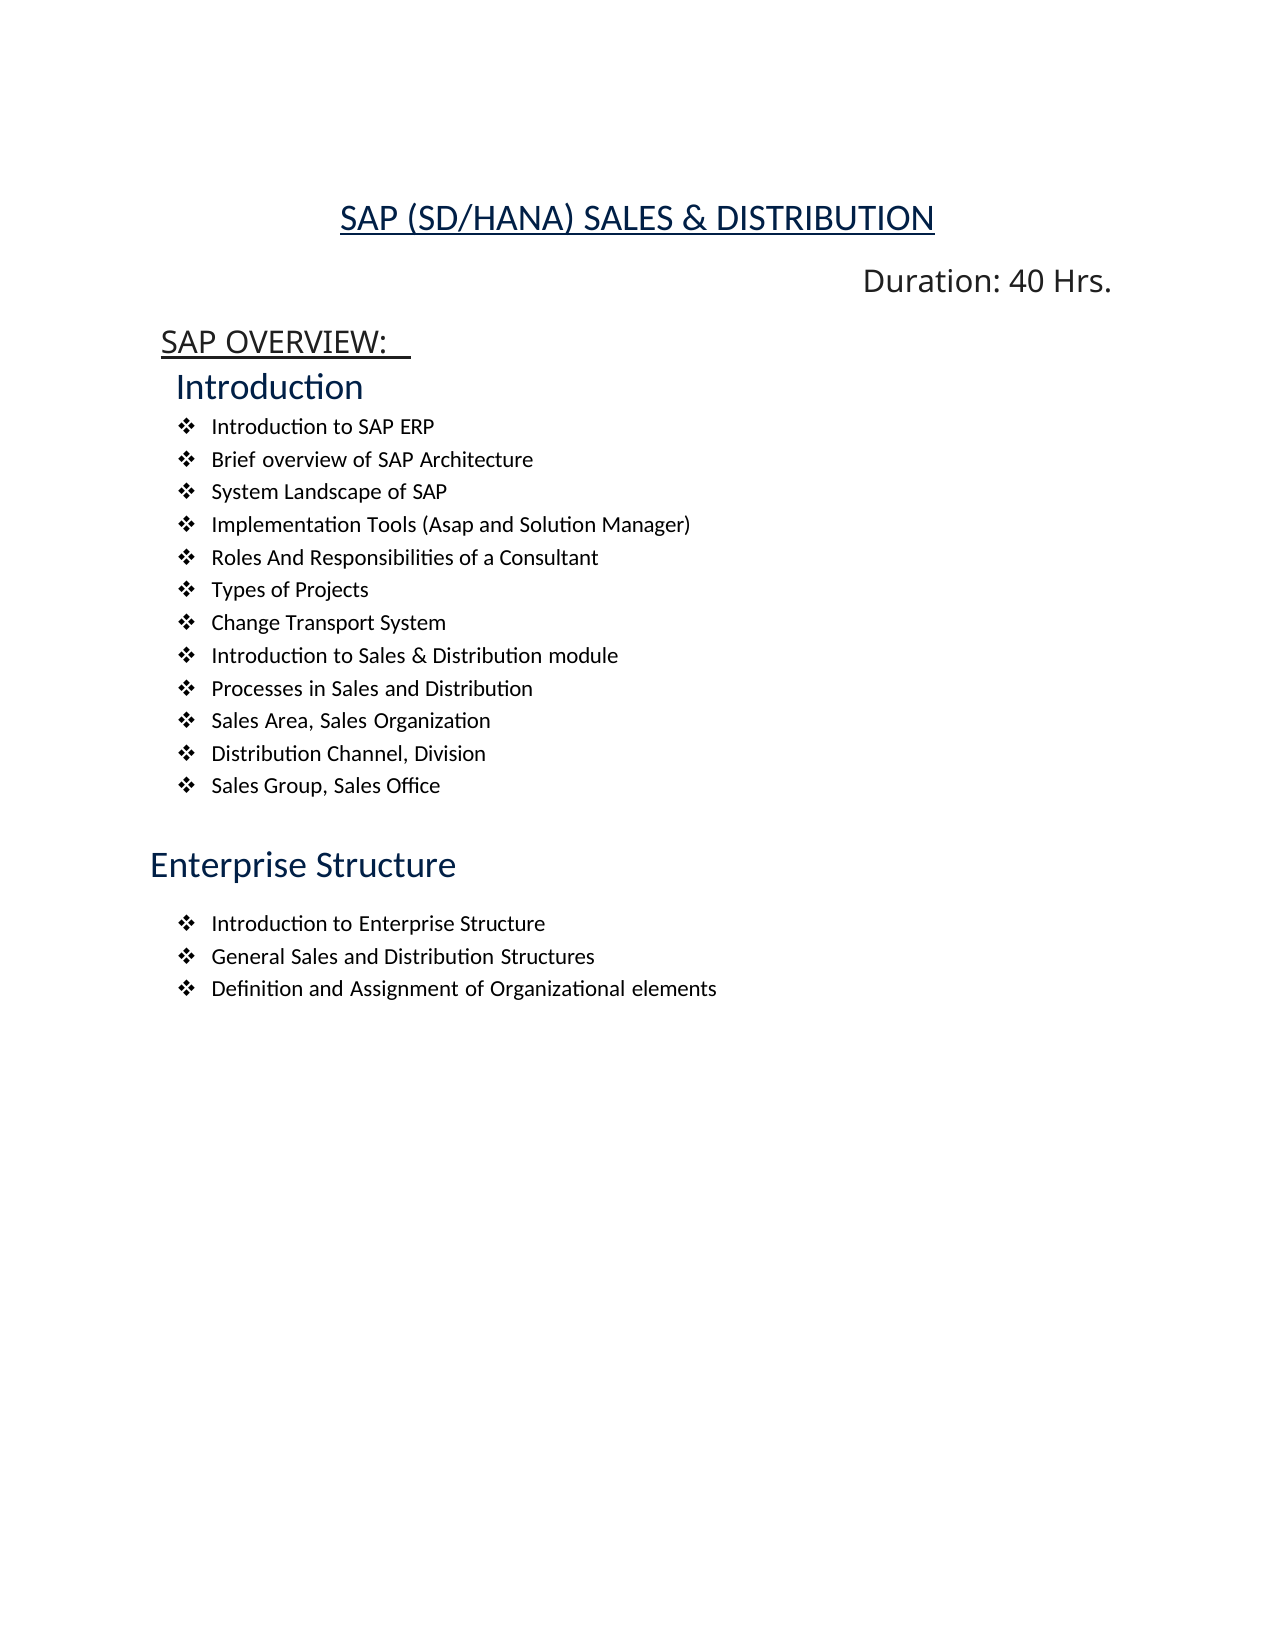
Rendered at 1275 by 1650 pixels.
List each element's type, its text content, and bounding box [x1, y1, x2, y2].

text SAP OVERVIEW: [161, 320, 1125, 363]
list Types of Projects [176, 576, 1125, 604]
list Processes in Sales and Distribution [176, 674, 1125, 702]
list Introduction to Sales & Distribution module [176, 641, 1125, 669]
text Duration: 40 Hrs. [161, 259, 1125, 301]
list Introduction to SAP ERP [176, 412, 1125, 440]
list Brief overview of SAP Architecture [176, 445, 1125, 473]
list Distribution Channel, Division [176, 739, 1125, 767]
subtitle Introduction [176, 363, 1125, 409]
list Introduction to Enterprise Structure [176, 909, 1125, 937]
subtitle SAP (SD/HANA) SALES & DISTRIBUTION [150, 194, 1125, 239]
list Sales Group, Sales Office [176, 772, 1125, 799]
list Change Transport System [176, 608, 1125, 636]
list Roles And Responsibilities of a Consultant [176, 543, 1125, 571]
list Implementation Tools (Asap and Solution Manager) [176, 510, 1125, 538]
subtitle Enterprise Structure [150, 841, 1125, 887]
list Sales Area, Sales Organization [176, 706, 1125, 734]
list System Landscape of SAP [176, 477, 1125, 506]
list General Sales and Distribution Structures [176, 942, 1125, 970]
list Definition and Assignment of Organizational elements [176, 974, 1125, 1002]
